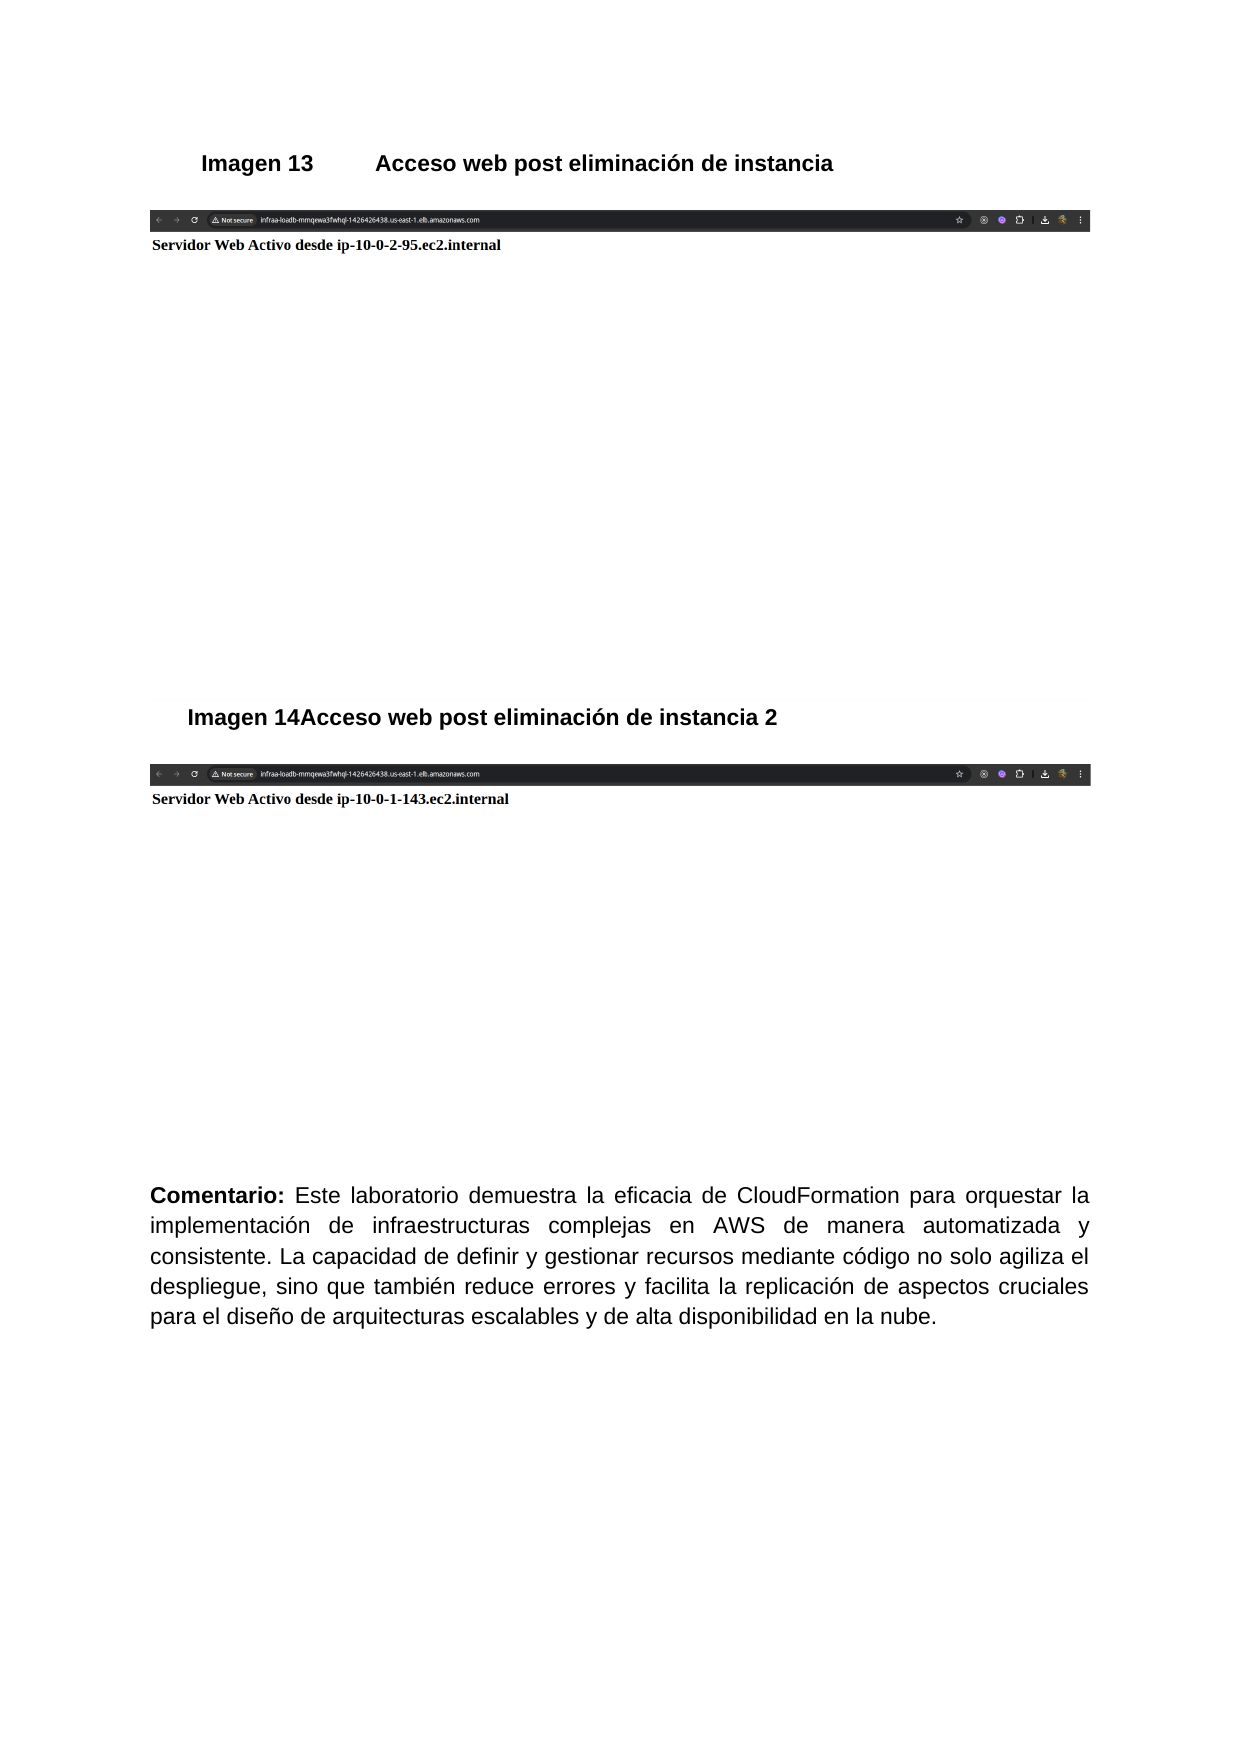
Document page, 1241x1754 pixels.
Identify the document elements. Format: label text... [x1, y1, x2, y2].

list Acceso web post eliminación de instancia [201, 150, 1090, 176]
text Comentario: Este laboratorio demuestra la eficacia de CloudFormation para orquestar la implementación de infraestructuras complejas en AWS de manera automatizada y consistente. La capacidad de definir y gestionar recursos mediante código no solo agiliza el despliegue, sino que también reduce errores y facilita la replicación de aspectos cruciales para el diseño de arquitecturas escalables y de alta disponibilidad en la nube. [150, 1182, 1090, 1329]
list Acceso web post eliminación de instancia 2 [187, 704, 1090, 730]
picture [150, 210, 1091, 700]
picture [150, 764, 1091, 1179]
